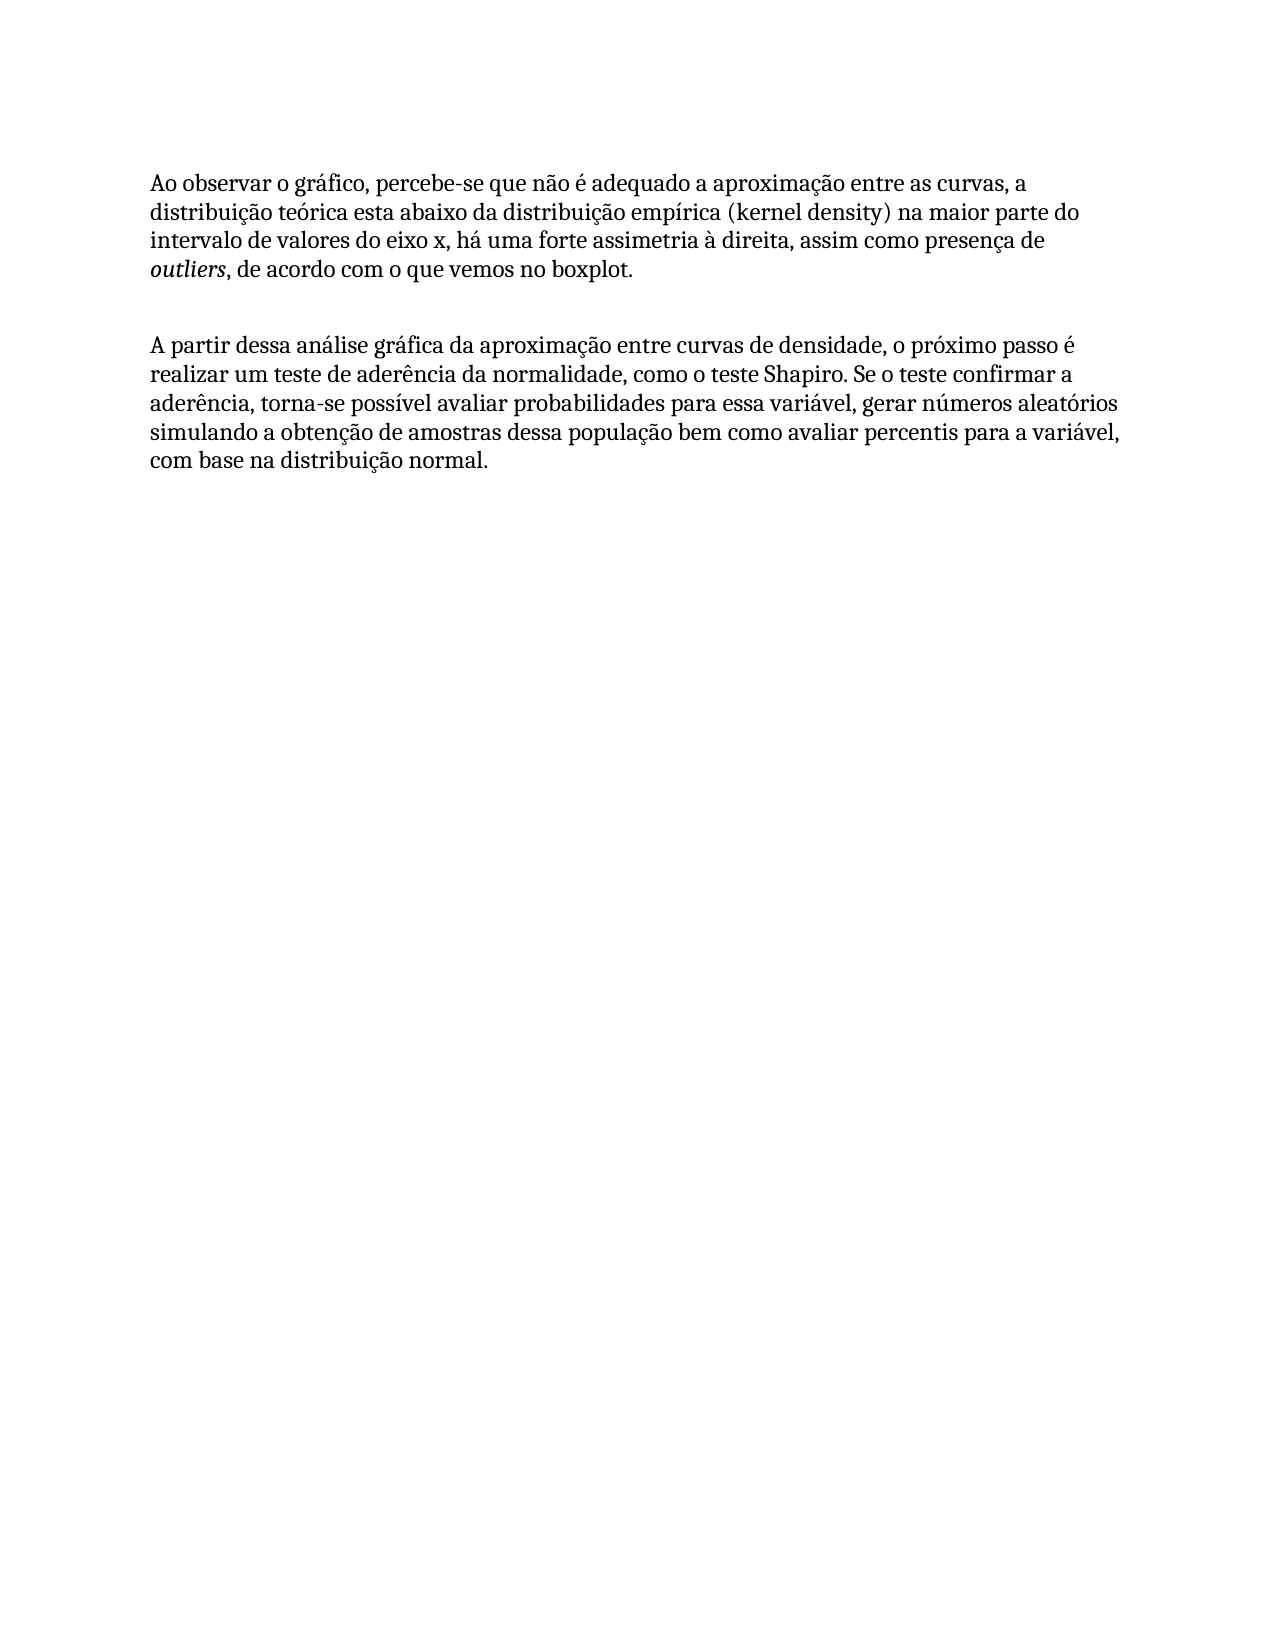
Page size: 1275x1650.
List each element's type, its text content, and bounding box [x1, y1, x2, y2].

text Ao observar o gráfico, percebe-se que não é adequado a aproximação entre as curvas, a distribuição teórica esta abaixo da distribuição empírica (kernel density) na maior parte do intervalo de valores do eixo x, há uma forte assimetria à direita, assim como presença de outliers, de acordo com o que vemos no boxplot. [150, 169, 1125, 312]
text A partir dessa análise gráfica da aproximação entre curvas de densidade, o próximo passo é realizar um teste de aderência da normalidade, como o teste Shapiro. Se o teste confirmar a aderência, torna-se possível avaliar probabilidades para essa variável, gerar números aleatórios simulando a obtenção de amostras dessa população bem como avaliar percentis para a variável, com base na distribuição normal. [150, 331, 1125, 504]
